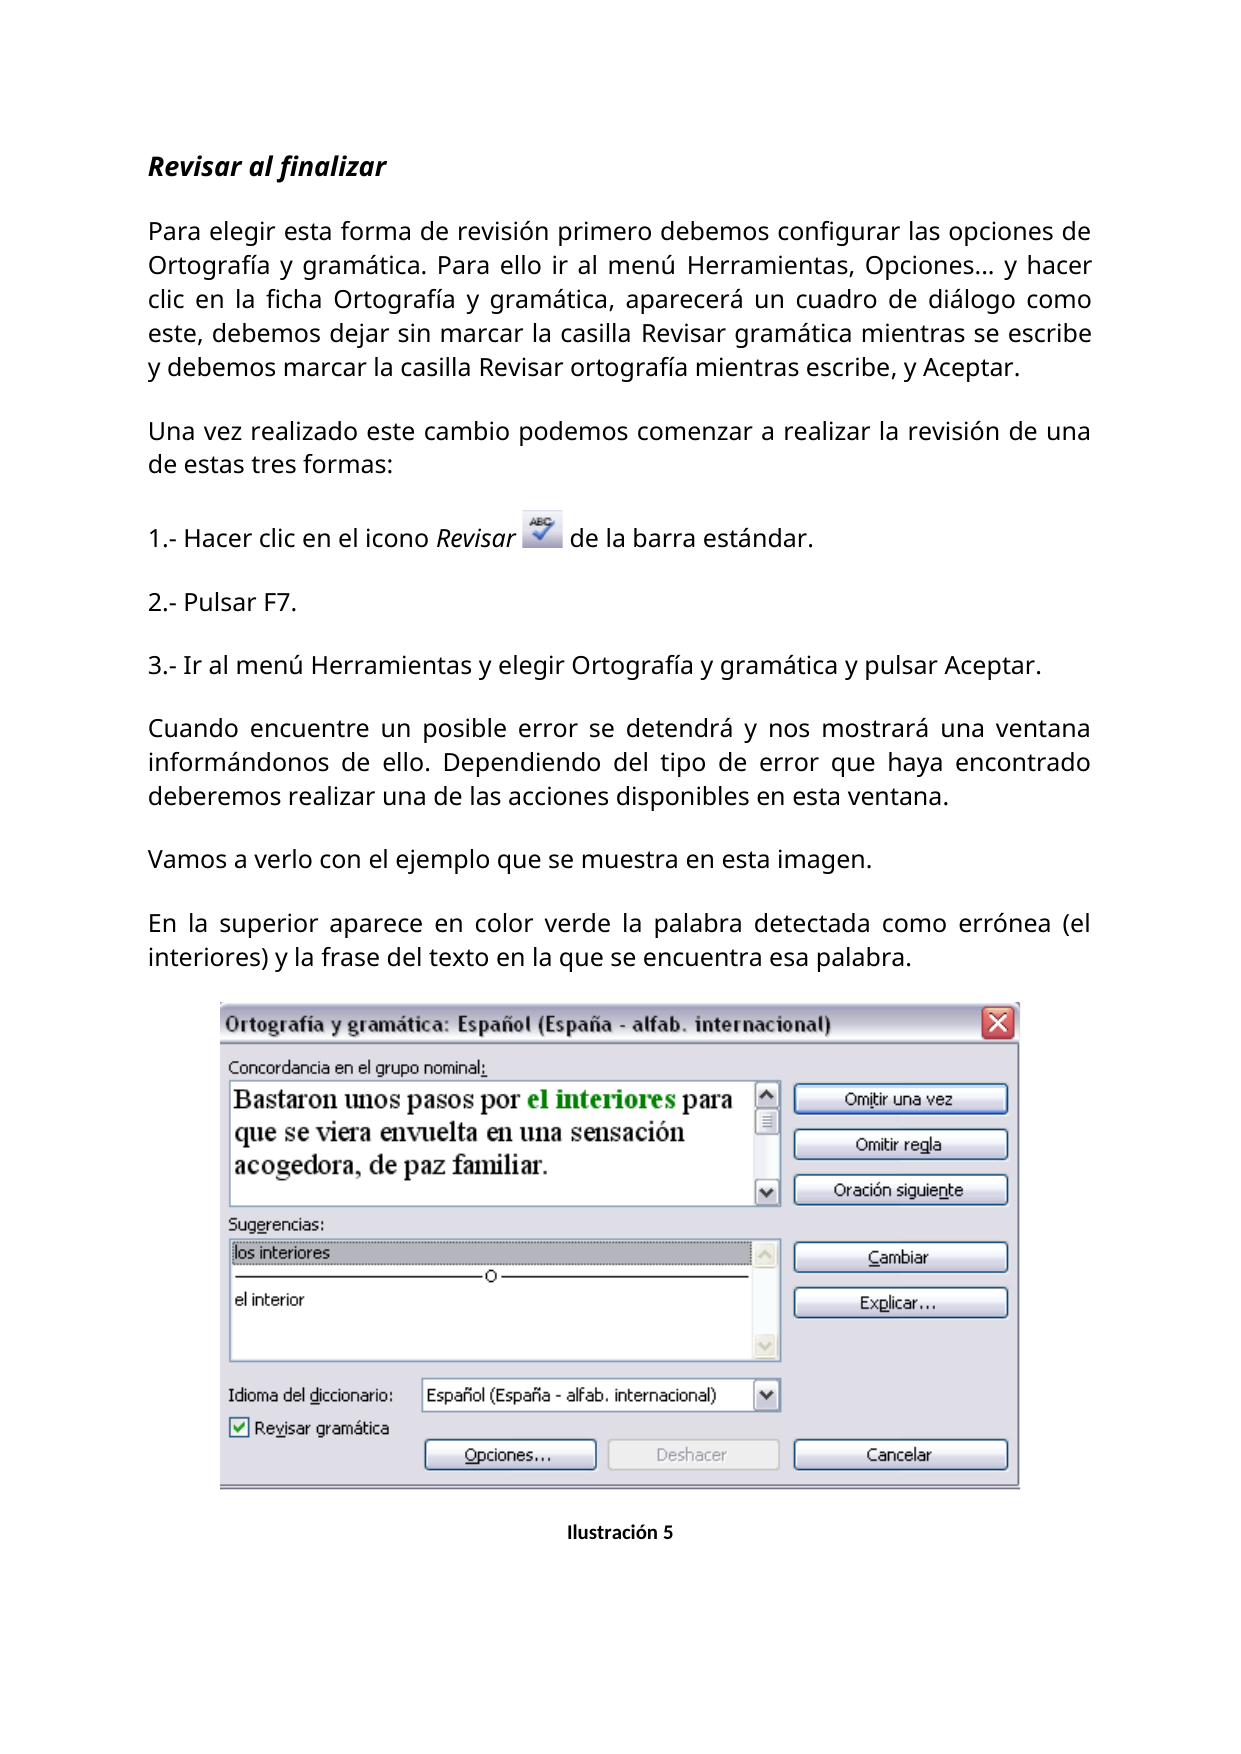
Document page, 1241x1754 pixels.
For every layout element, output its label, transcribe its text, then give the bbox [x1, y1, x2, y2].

text En la superior aparece en color verde la palabra detectada como errónea (el interiores) y la frase del texto en la que se encuentra esa palabra. [148, 905, 1092, 973]
text 3.- Ir al menú Herramientas y elegir Ortografía y gramática y pulsar Aceptar. [148, 648, 1092, 682]
picture [220, 1002, 1020, 1491]
text Cuando encuentre un posible error se detendrá y nos mostrará una ventana informándonos de ello. Dependiendo del tipo de error que haya encontrado deberemos realizar una de las acciones disponibles en esta ventana. [148, 711, 1092, 813]
picture [522, 510, 563, 548]
subtitle Revisar al finalizar [148, 148, 1092, 184]
text 2.- Pulsar F7. [148, 584, 1092, 618]
text Vamos a verlo con el ejemplo que se muestra en esta imagen. [148, 842, 1092, 876]
text Una vez realizado este cambio podemos comenzar a realizar la revisión de una de estas tres formas: [148, 413, 1092, 481]
text 1.- Hacer clic en el icono Revisar de la barra estándar. [148, 510, 1092, 555]
text Para elegir esta forma de revisión primero debemos configurar las opciones de Ortografía y gramática. Para ello ir al menú Herramientas, Opciones... y hacer clic en la ficha Ortografía y gramática, aparecerá un cuadro de diálogo como este, debemos dejar sin marcar la casilla Revisar gramática mientras se escribe y debemos marcar la casilla Revisar ortografía mientras escribe, y Aceptar. [148, 214, 1092, 384]
